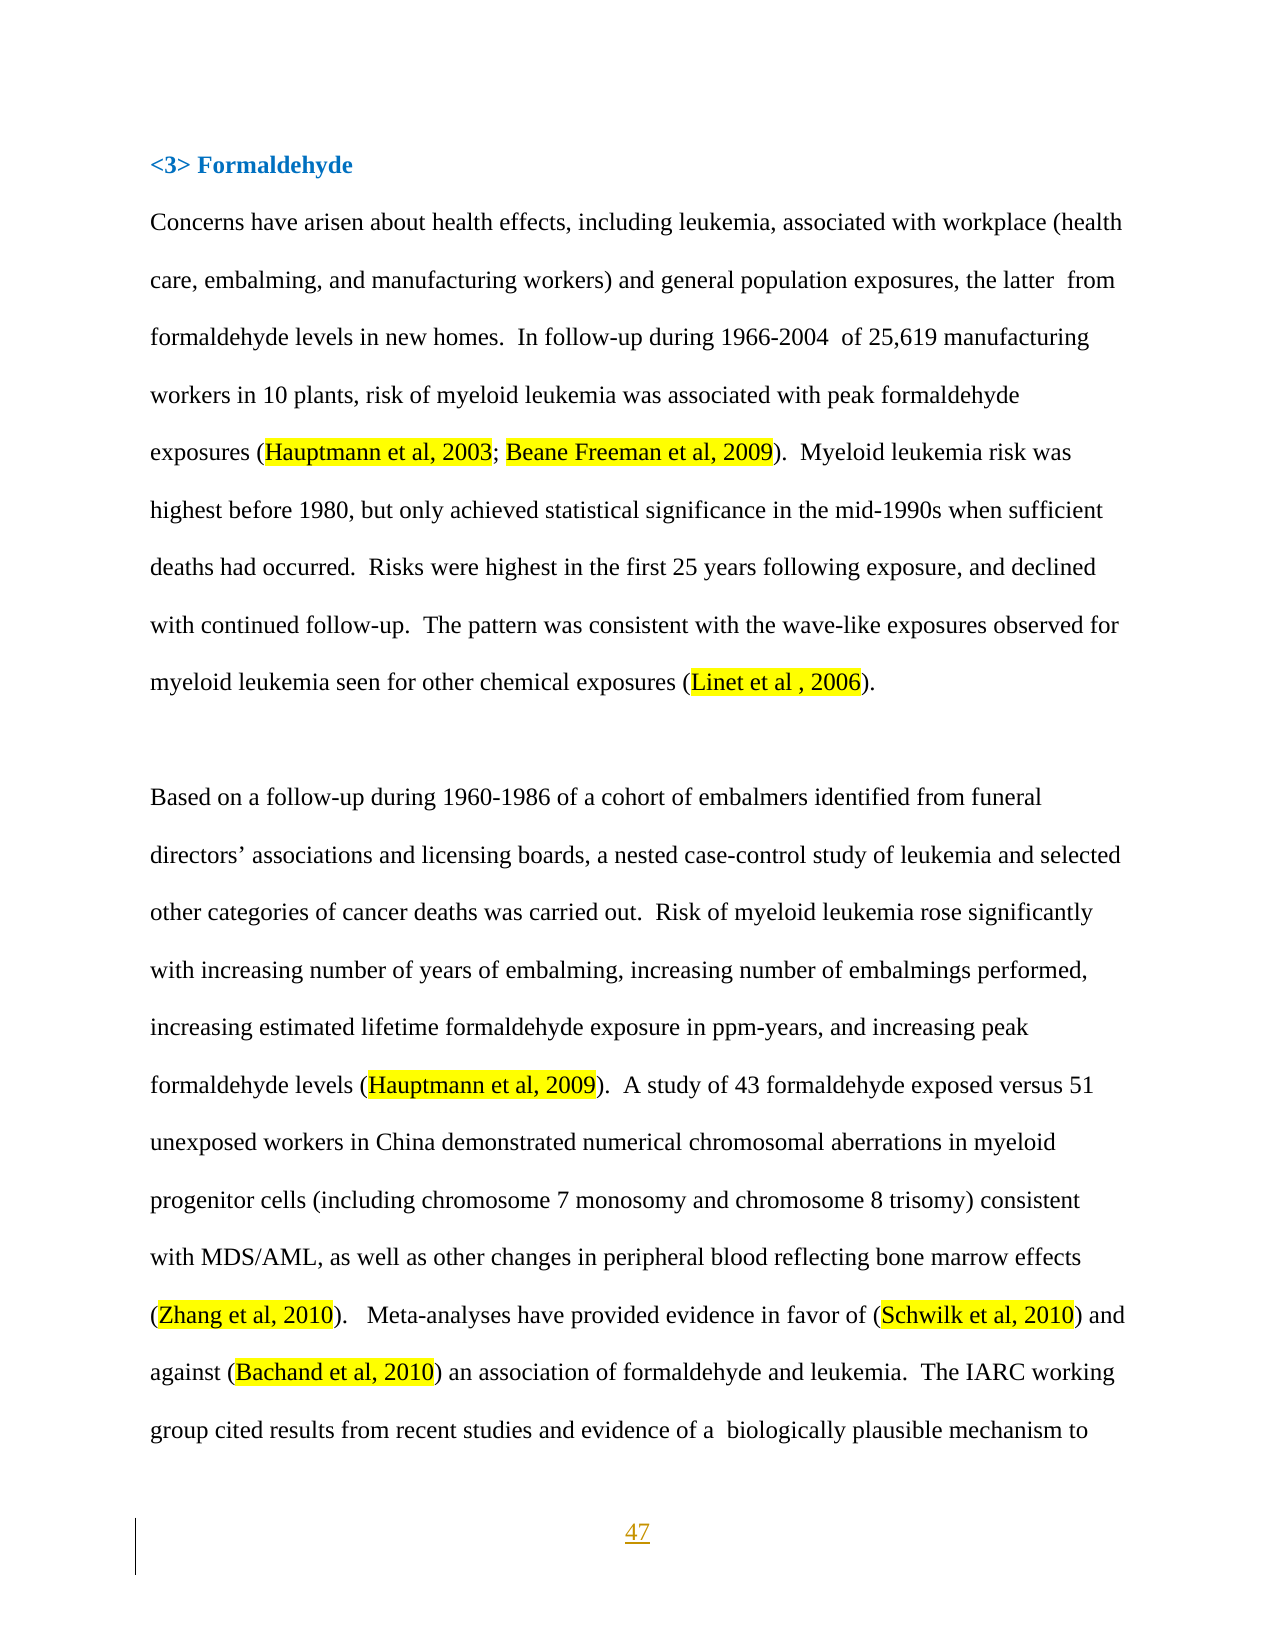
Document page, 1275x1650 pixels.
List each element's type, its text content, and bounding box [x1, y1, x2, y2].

text <3> Formaldehyde [150, 150, 1125, 179]
text Concerns have arisen about health effects, including leukemia, associated with workplace (health care, embalming, and manufacturing workers) and general population exposures, the latter from formaldehyde levels in new homes. In follow-up during 1966-2004 of 25,619 manufacturing workers in 10 plants, risk of myeloid leukemia was associated with peak formaldehyde exposures (Hauptmann et al, 2003; Beane Freeman et al, 2009). Myeloid leukemia risk was highest before 1980, but only achieved statistical significance in the mid-1990s when sufficient deaths had occurred. Risks were highest in the first 25 years following exposure, and declined with continued follow-up. The pattern was consistent with the wave-like exposures observed for myeloid leukemia seen for other chemical exposures (Linet et al , 2006). [150, 207, 1125, 696]
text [150, 782, 1125, 1444]
